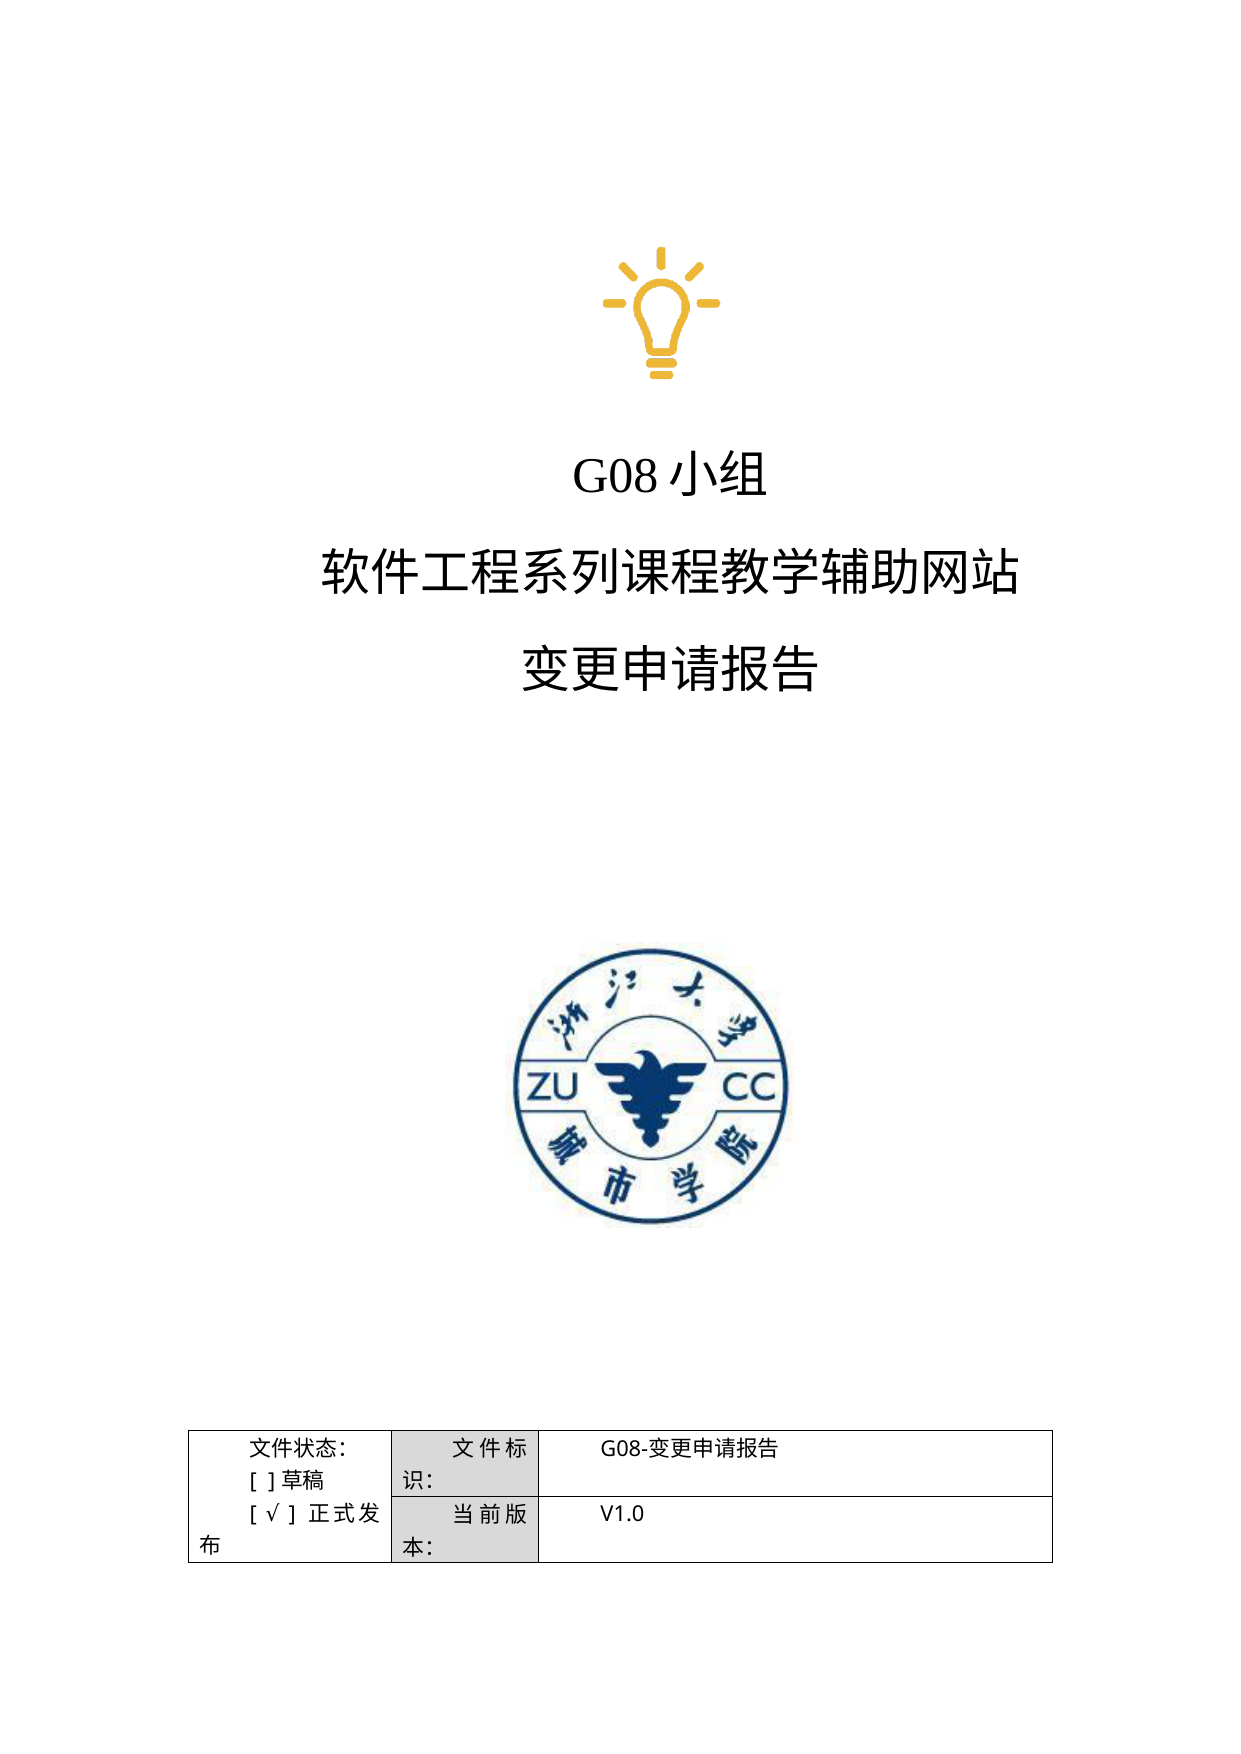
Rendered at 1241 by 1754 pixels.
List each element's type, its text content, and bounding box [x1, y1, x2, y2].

picture [575, 227, 747, 399]
picture [505, 942, 794, 1228]
table_header 文件状态： [ ] 草稿 [ √ ] 正式发布 [ ] 正在修改 [189, 1431, 391, 1562]
text G08小组 [187, 422, 1053, 519]
text 变更申请报告 [187, 617, 1053, 714]
text 软件工程系列课程教学辅助网站 [187, 519, 1053, 617]
table_header 文件标识： [392, 1431, 538, 1496]
table_cell V1.0 [539, 1497, 1052, 1562]
table_header G08-变更申请报告 [539, 1431, 1052, 1496]
table_cell 当前版本： [392, 1497, 538, 1562]
